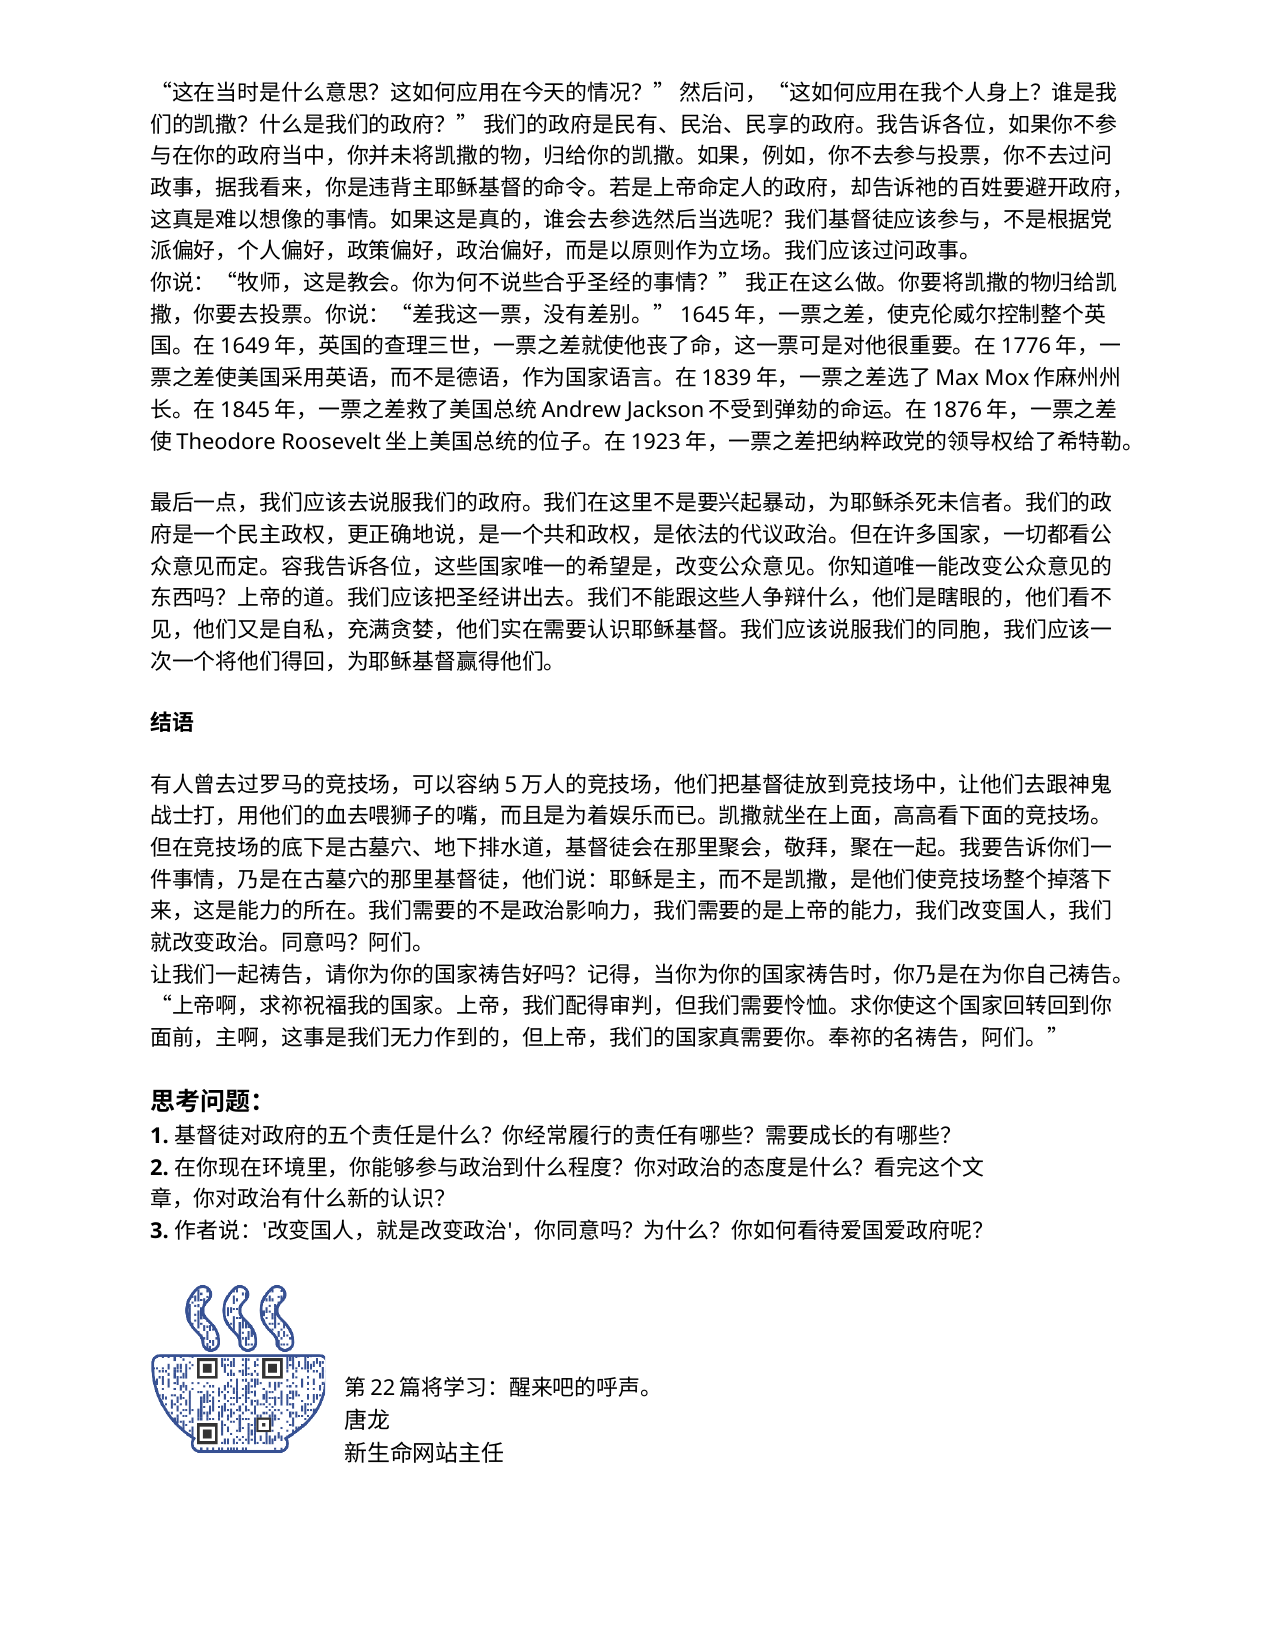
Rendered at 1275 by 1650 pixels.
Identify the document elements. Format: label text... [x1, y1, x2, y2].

text 你说：“牧师，这是教会。你为何不说些合乎圣经的事情？” 我正在这么做。你要将凯撒的物归给凯撒，你要去投票。你说：“差我这一票，没有差别。” 1645年，一票之差，使克伦威尔控制整个英国。在1649年，英国的查理三世，一票之差就使他丧了命，这一票可是对他很重要。在1776年，一票之差使美国采用英语，而不是德语，作为国家语言。在1839年，一票之差选了Max Mox作麻州州长。在1845年，一票之差救了美国总统Andrew Jackson不受到弹劾的命运。在1876年，一票之差使Theodore Roosevelt坐上美国总统的位子。在1923年，一票之差把纳粹政党的领导权给了希特勒。 [150, 265, 1125, 456]
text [150, 75, 1125, 265]
text 3. 作者说：'改变国人，就是改变政治'，你同意吗？为什么？你如何看待爱国爱政府呢？ [150, 1213, 1125, 1245]
text 让我们一起祷告，请你为你的国家祷告好吗？记得，当你为你的国家祷告时，你乃是在为你自己祷告。“上帝啊，求祢祝福我的国家。上帝，我们配得审判，但我们需要怜恤。求你使这个国家回转回到你面前，主啊，这事是我们无力作到的，但上帝，我们的国家真需要你。奉祢的名祷告，阿们。” [150, 957, 1125, 1052]
picture [150, 1284, 325, 1454]
text 第22篇将学习：醒来吧的呼声。 [325, 1370, 1125, 1401]
text 唐龙 [325, 1401, 1125, 1435]
text 最后一点，我们应该去说服我们的政府。我们在这里不是要兴起暴动，为耶稣杀死未信者。我们的政府是一个民主政权，更正确地说，是一个共和政权，是依法的代议政治。但在许多国家，一切都看公众意见而定。容我告诉各位，这些国家唯一的希望是，改变公众意见。你知道唯一能改变公众意见的东西吗？上帝的道。我们应该把圣经讲出去。我们不能跟这些人争辩什么，他们是瞎眼的，他们看不见，他们又是自私，充满贪婪，他们实在需要认识耶稣基督。我们应该说服我们的同胞，我们应该一次一个将他们得回，为耶稣基督赢得他们。 [150, 485, 1125, 675]
text 有人曾去过罗马的竞技场，可以容纳5万人的竞技场，他们把基督徒放到竞技场中，让他们去跟神鬼战士打，用他们的血去喂狮子的嘴，而且是为着娱乐而已。凯撒就坐在上面，高高看下面的竞技场。但在竞技场的底下是古墓穴、地下排水道，基督徒会在那里聚会，敬拜，聚在一起。我要告诉你们一件事情，乃是在古墓穴的那里基督徒，他们说：耶稣是主，而不是凯撒，是他们使竞技场整个掉落下来，这是能力的所在。我们需要的不是政治影响力，我们需要的是上帝的能力，我们改变国人，我们就改变政治。同意吗？阿们。 [150, 767, 1125, 957]
text 新生命网站主任 [150, 1435, 1125, 1468]
text 章，你对政治有什么新的认识？ [150, 1181, 1125, 1213]
text 2. 在你现在环境里，你能够参与政治到什么程度？你对政治的态度是什么？看完这个文 [150, 1149, 1125, 1181]
text 思考问题： [150, 1081, 1125, 1118]
text 1. 基督徒对政府的五个责任是什么？你经常履行的责任有哪些？需要成长的有哪些？ [150, 1118, 1125, 1149]
text 结语 [150, 705, 1125, 737]
